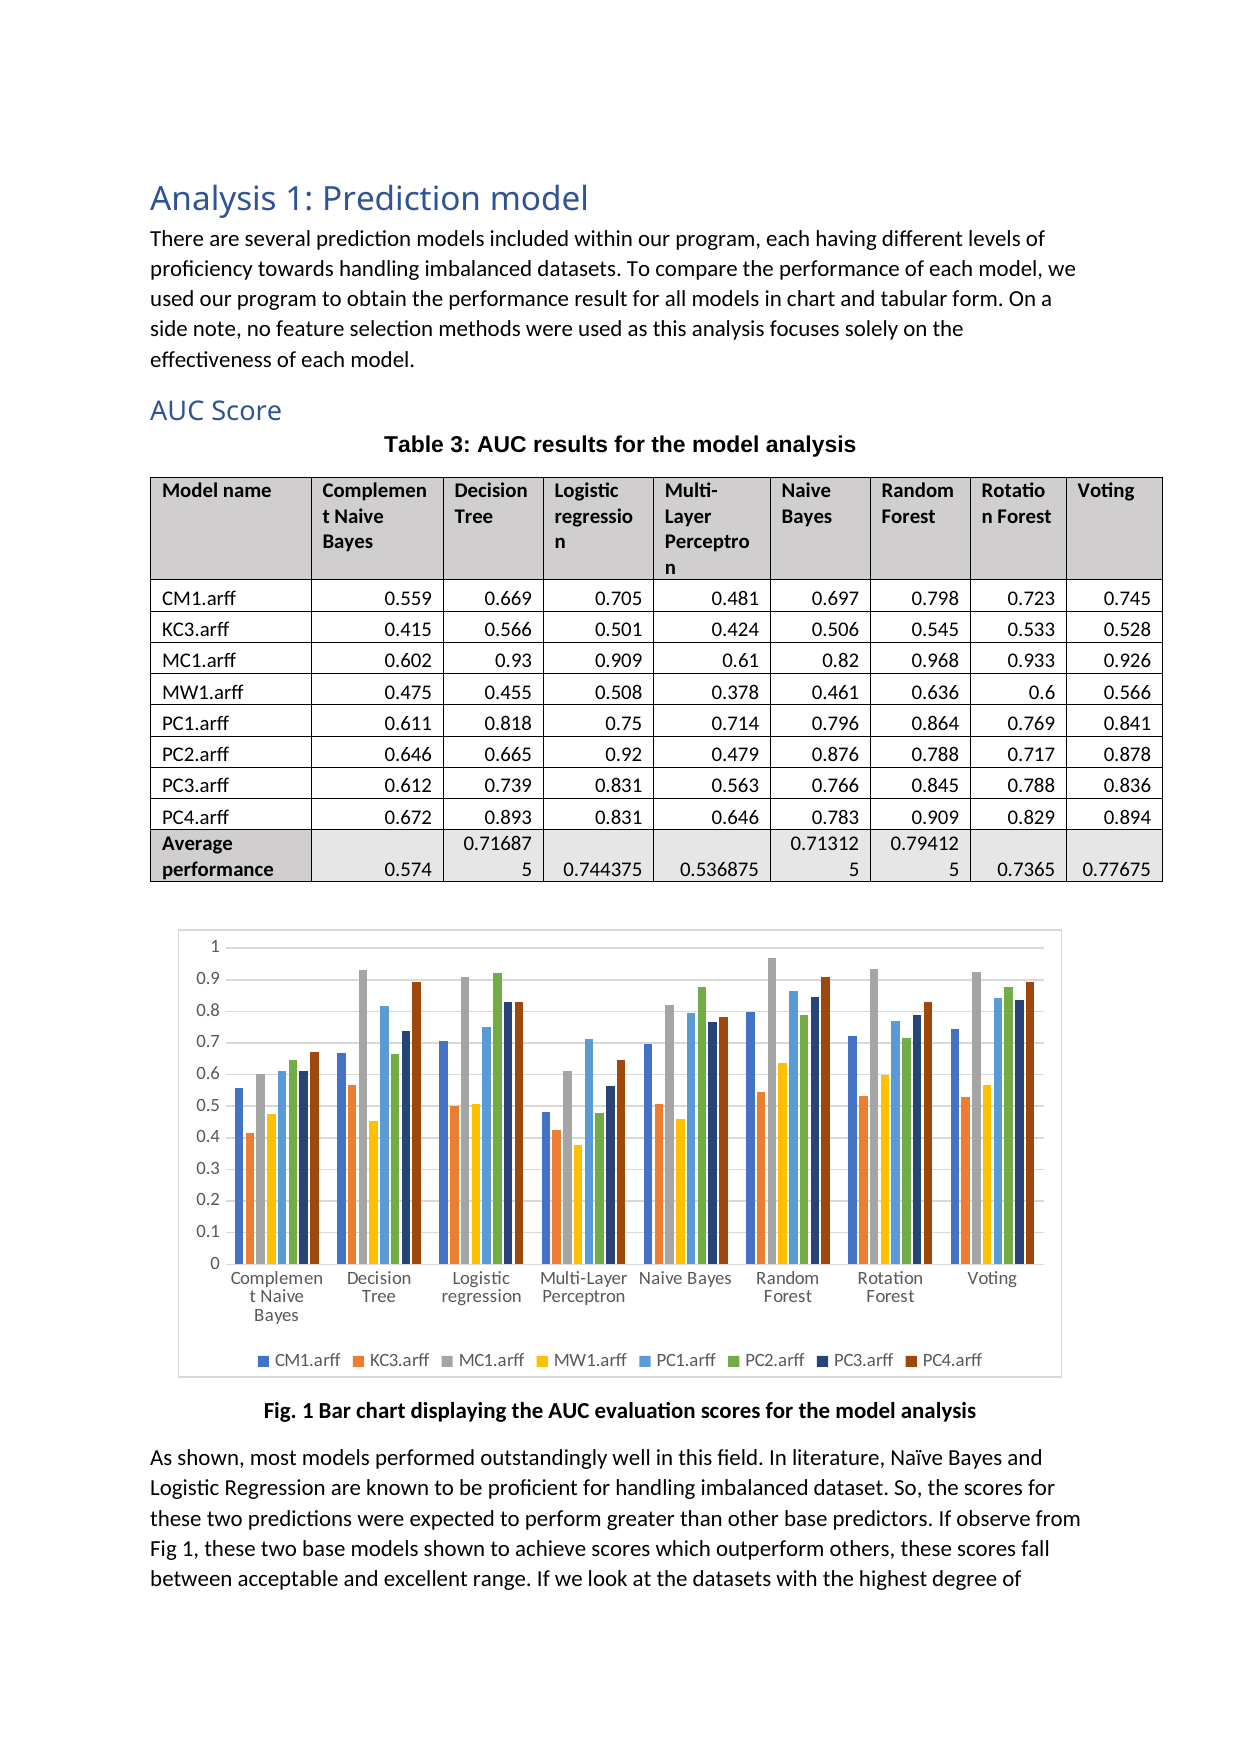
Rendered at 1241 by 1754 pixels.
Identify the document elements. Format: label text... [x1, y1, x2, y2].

table_cell 0.672 [312, 799, 443, 829]
table_cell 0.508 [544, 674, 653, 704]
table_cell 0.831 [544, 799, 653, 829]
table_cell 0.646 [312, 737, 443, 767]
table_header Voting [1067, 478, 1162, 579]
table_cell 0.378 [654, 674, 770, 704]
table_cell 0.424 [654, 612, 770, 642]
text Table 3: AUC results for the model analysis [150, 431, 1090, 458]
table_cell 0.788 [871, 737, 970, 767]
table_cell 0.559 [312, 580, 443, 611]
table_cell 0.705 [544, 580, 653, 611]
table_cell 0.528 [1067, 612, 1162, 642]
table_cell 0.717 [971, 737, 1066, 767]
table_cell 0.713125 [771, 830, 870, 881]
table_cell 0.796 [771, 705, 870, 736]
table_cell 0.697 [771, 580, 870, 611]
table_cell Average performance [151, 830, 311, 881]
table_cell 0.714 [654, 705, 770, 736]
table_cell 0.878 [1067, 737, 1162, 767]
table_cell 0.968 [871, 643, 970, 673]
table_cell 0.566 [444, 612, 543, 642]
table_cell 0.769 [971, 705, 1066, 736]
table_cell 0.563 [654, 768, 770, 798]
table_cell 0.506 [771, 612, 870, 642]
table_cell 0.536875 [654, 830, 770, 881]
table_cell KC3.arff [151, 612, 311, 642]
table_cell 0.745 [1067, 580, 1162, 611]
table_cell 0.933 [971, 643, 1066, 673]
table_cell PC1.arff [151, 705, 311, 736]
table_header Complement Naive Bayes [312, 478, 443, 579]
table_cell PC4.arff [151, 799, 311, 829]
table_cell 0.665 [444, 737, 543, 767]
subtitle Analysis 1: Prediction model [150, 175, 1090, 220]
table_cell 0.77675 [1067, 830, 1162, 881]
table_cell 0.61 [654, 643, 770, 673]
table_cell 0.831 [544, 768, 653, 798]
table_cell 0.864 [871, 705, 970, 736]
table_header Rotation Forest [971, 478, 1066, 579]
table_cell 0.783 [771, 799, 870, 829]
table_cell 0.545 [871, 612, 970, 642]
table_cell 0.612 [312, 768, 443, 798]
table_cell PC2.arff [151, 737, 311, 767]
table_cell 0.479 [654, 737, 770, 767]
table_cell 0.455 [444, 674, 543, 704]
table_cell 0.481 [654, 580, 770, 611]
subtitle AUC Score [150, 392, 1090, 428]
table_cell 0.836 [1067, 768, 1162, 798]
table_cell 0.533 [971, 612, 1066, 642]
table_cell 0.75 [544, 705, 653, 736]
table_cell 0.461 [771, 674, 870, 704]
table_header Model name [151, 478, 311, 579]
table_cell 0.829 [971, 799, 1066, 829]
table_cell 0.602 [312, 643, 443, 673]
table_cell 0.566 [1067, 674, 1162, 704]
table_header Random Forest [871, 478, 970, 579]
table_cell 0.841 [1067, 705, 1162, 736]
table_cell 0.818 [444, 705, 543, 736]
table_cell 0.894 [1067, 799, 1162, 829]
table_cell MW1.arff [151, 674, 311, 704]
table_cell 0.501 [544, 612, 653, 642]
table_cell 0.893 [444, 799, 543, 829]
table_cell 0.876 [771, 737, 870, 767]
table_header Logistic regression [544, 478, 653, 579]
table_header Naive Bayes [771, 478, 870, 579]
table_cell 0.723 [971, 580, 1066, 611]
table_cell 0.92 [544, 737, 653, 767]
table_cell 0.909 [544, 643, 653, 673]
table_cell 0.669 [444, 580, 543, 611]
table_cell 0.716875 [444, 830, 543, 881]
table_cell 0.6 [971, 674, 1066, 704]
table_cell 0.744375 [544, 830, 653, 881]
table_cell 0.415 [312, 612, 443, 642]
text Fig. 1 Bar chart displaying the AUC evaluation scores for the model analysis [150, 1396, 1090, 1424]
table_cell 0.909 [871, 799, 970, 829]
table_cell 0.611 [312, 705, 443, 736]
table_header Multi-Layer Perceptron [654, 478, 770, 579]
table_cell 0.93 [444, 643, 543, 673]
table_cell 0.574 [312, 830, 443, 881]
table_cell MC1.arff [151, 643, 311, 673]
table_cell 0.636 [871, 674, 970, 704]
table_cell 0.475 [312, 674, 443, 704]
table_cell 0.766 [771, 768, 870, 798]
table_cell 0.798 [871, 580, 970, 611]
table_cell 0.926 [1067, 643, 1162, 673]
table_cell 0.739 [444, 768, 543, 798]
table_header Decision Tree [444, 478, 543, 579]
text There are several prediction models included within our program, each having different levels of proficiency towards handling imbalanced datasets. To compare the performance of each model, we used our program to obtain the performance result for all models in chart and tabular form. On a side note, no feature selection methods were used as this analysis focuses solely on the effectiveness of each model. [150, 224, 1090, 373]
table_cell CM1.arff [151, 580, 311, 611]
table_cell PC3.arff [151, 768, 311, 798]
table_cell 0.794125 [871, 830, 970, 881]
table_cell 0.845 [871, 768, 970, 798]
table_cell 0.82 [771, 643, 870, 673]
table_cell 0.7365 [971, 830, 1066, 881]
table_cell 0.646 [654, 799, 770, 829]
table_cell 0.788 [971, 768, 1066, 798]
